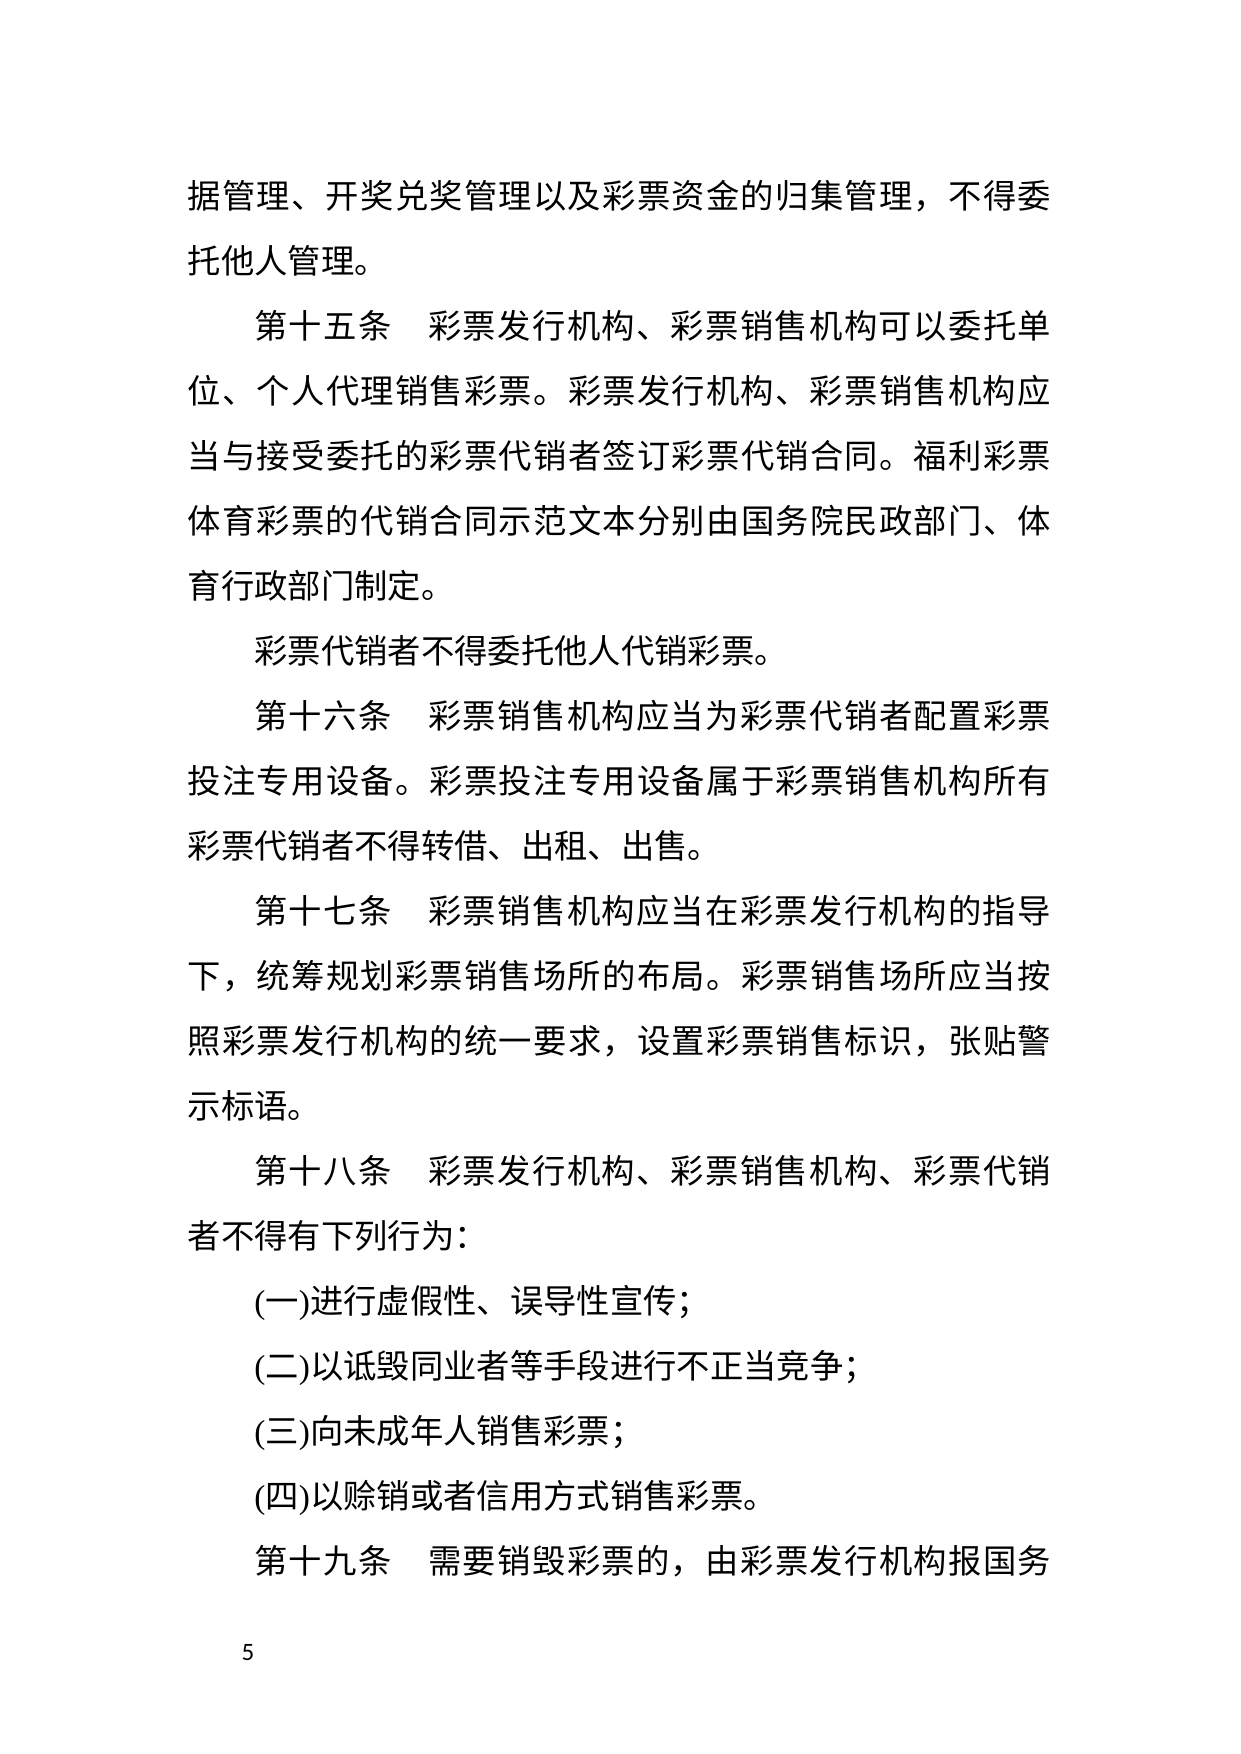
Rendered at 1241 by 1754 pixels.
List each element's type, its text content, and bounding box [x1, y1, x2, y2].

text (三)向未成年人销售彩票； [187, 1397, 1053, 1462]
text 第十五条 彩票发行机构、彩票销售机构可以委托单位、个人代理销售彩票。彩票发行机构、彩票销售机构应当与接受委托的彩票代销者签订彩票代销合同。福利彩票、体育彩票的代销合同示范文本分别由国务院民政部门、体育行政部门制定。 [187, 292, 1053, 617]
text 第十七条 彩票销售机构应当在彩票发行机构的指导下，统筹规划彩票销售场所的布局。彩票销售场所应当按照彩票发行机构的统一要求，设置彩票销售标识，张贴警示标语。 [187, 877, 1053, 1137]
text (一)进行虚假性、误导性宣传； [187, 1267, 1053, 1332]
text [187, 1527, 1053, 1592]
text 第十六条 彩票销售机构应当为彩票代销者配置彩票投注专用设备。彩票投注专用设备属于彩票销售机构所有，彩票代销者不得转借、出租、出售。 [187, 682, 1053, 877]
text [187, 162, 1053, 292]
text (二)以诋毁同业者等手段进行不正当竞争； [187, 1332, 1053, 1397]
text (四)以赊销或者信用方式销售彩票。 [187, 1462, 1053, 1527]
text 第十八条 彩票发行机构、彩票销售机构、彩票代销者不得有下列行为： [187, 1137, 1053, 1267]
text 彩票代销者不得委托他人代销彩票。 [187, 617, 1053, 682]
